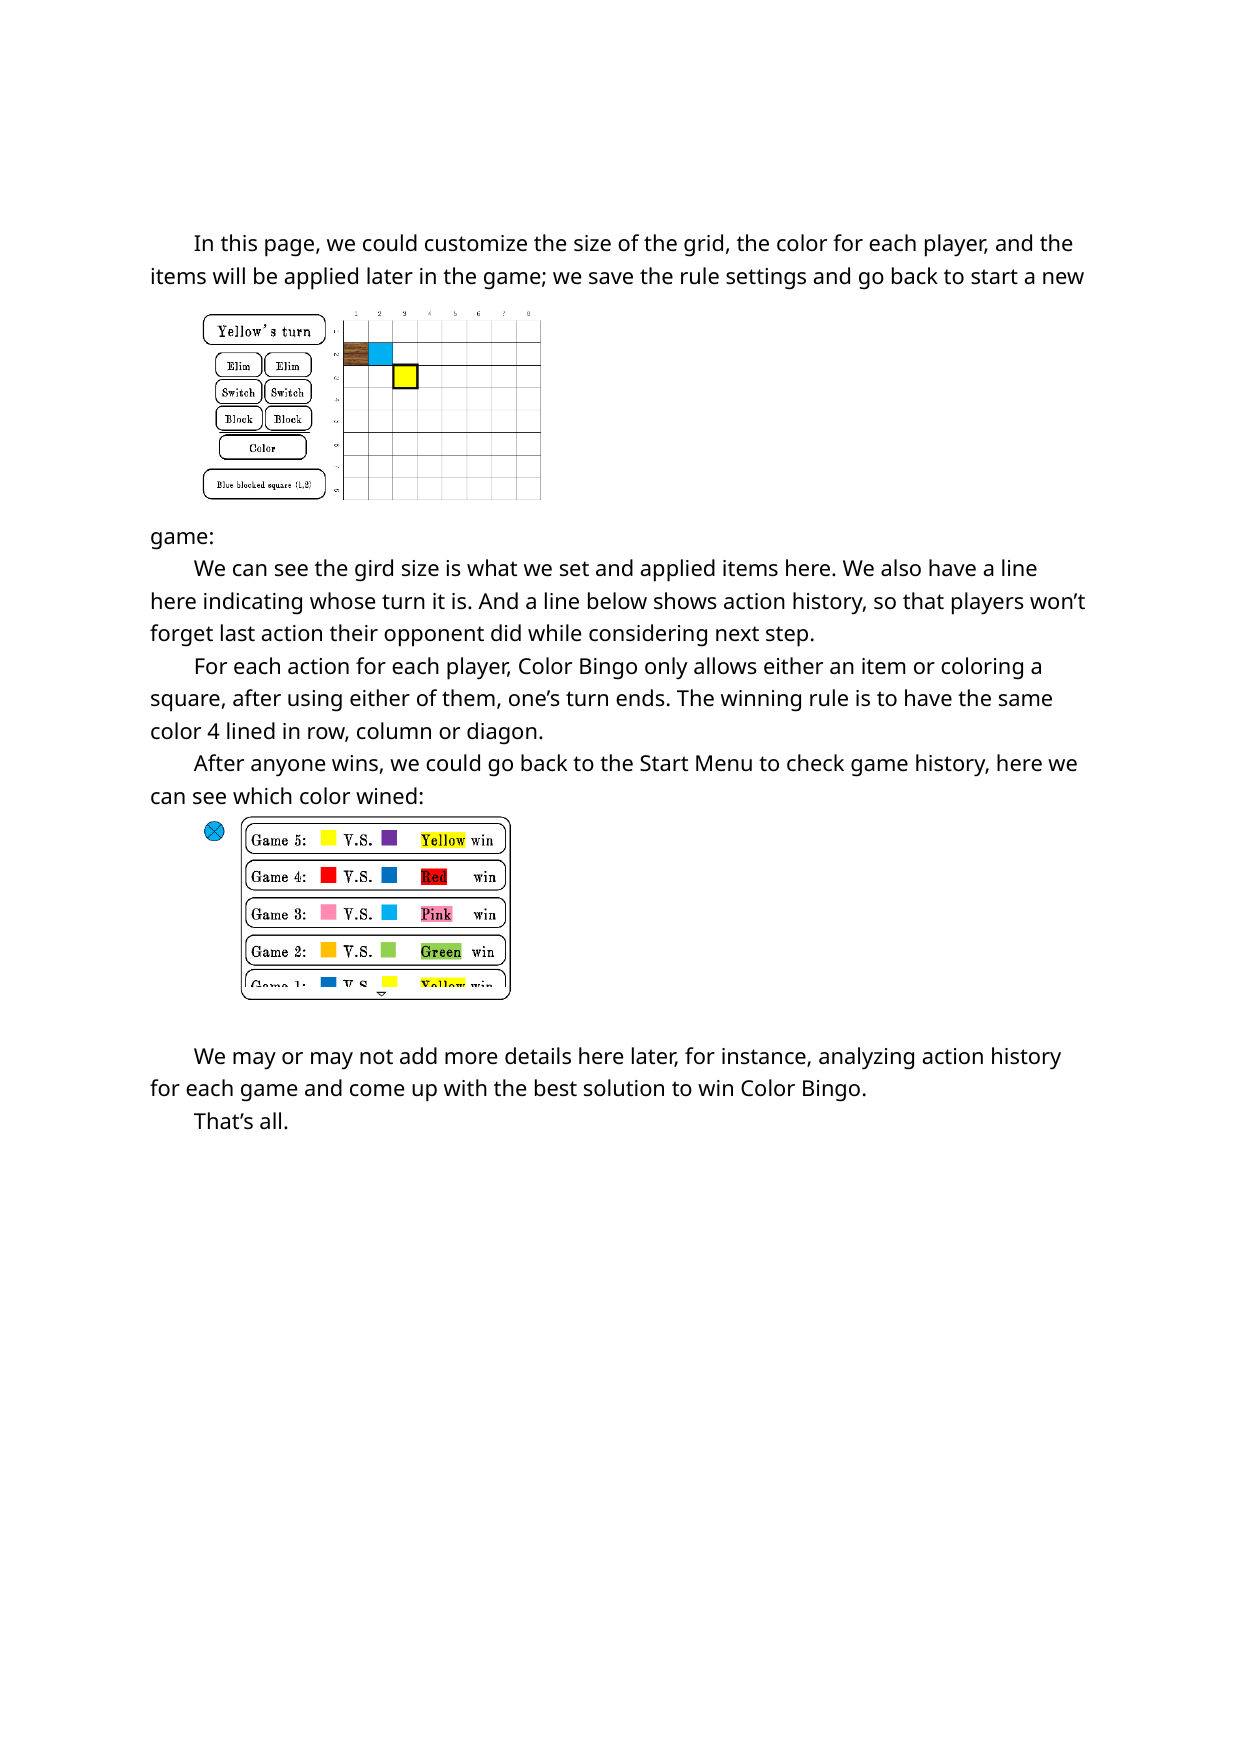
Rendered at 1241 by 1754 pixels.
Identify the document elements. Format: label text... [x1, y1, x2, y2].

picture [193, 812, 550, 1013]
text We may or may not add more details here later, for instance, analyzing action history for each game and come up with the best solution to win Color Bingo. [150, 1039, 1090, 1104]
text In this page, we could customize the size of the grid, the color for each player, and the items will be applied later in the game; we save the rule settings and go back to start a new game: [150, 227, 1090, 552]
text After anyone wins, we could go back to the Start Menu to check game history, here we can see which color wined: [150, 747, 1090, 812]
text For each action for each player, Color Bingo only allows either an item or coloring a square, after using either of them, one’s turn ends. The winning rule is to have the same color 4 lined in row, column or diagon. [150, 649, 1090, 747]
text We can see the gird size is what we set and applied items here. We also have a line here indicating whose turn it is. And a line below shows action history, so that players won’t forget last action their opponent did while considering next step. [150, 552, 1090, 649]
text That’s all. [150, 1104, 1090, 1137]
picture [194, 307, 547, 506]
